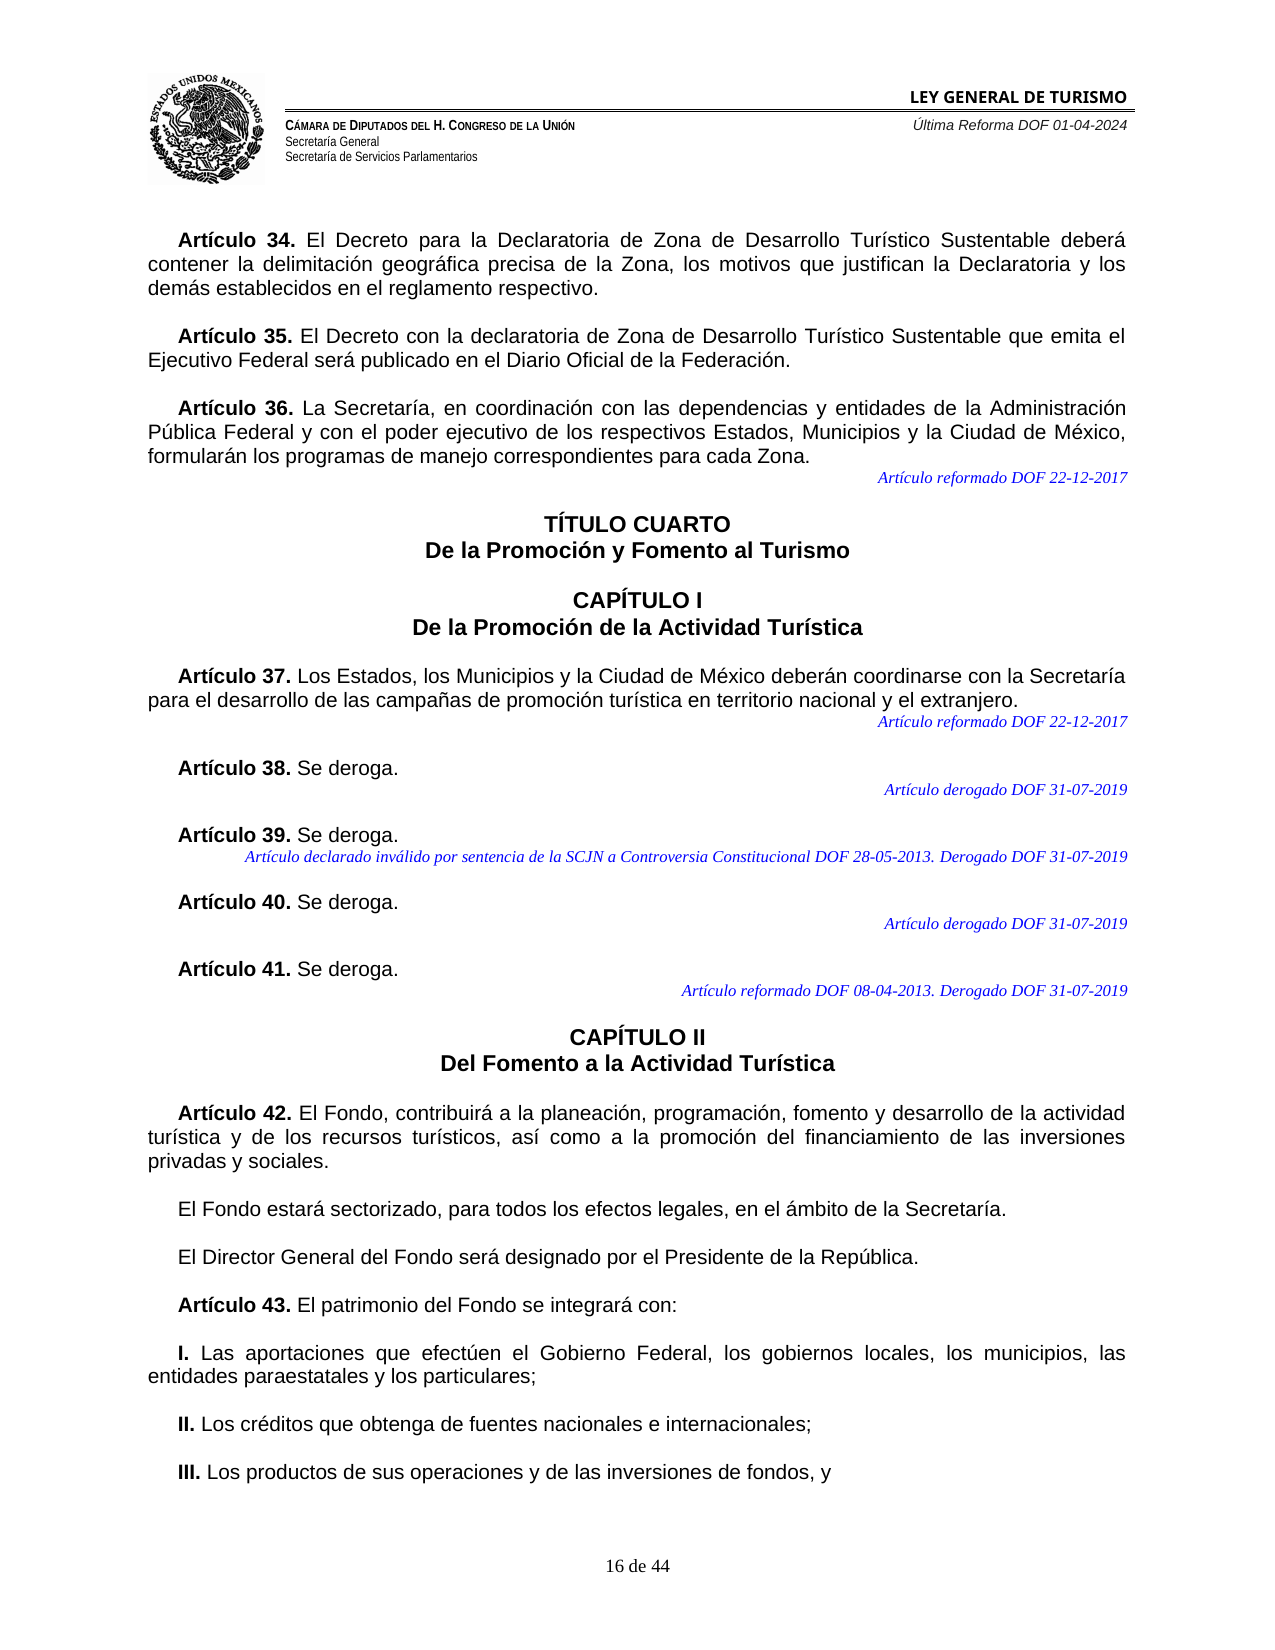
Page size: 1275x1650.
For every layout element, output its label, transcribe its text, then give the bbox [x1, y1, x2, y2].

text De la Promoción y Fomento al Turismo [148, 537, 1127, 563]
text Artículo 38. Se deroga. [148, 755, 1127, 779]
text Artículo 41. Se deroga. [148, 957, 1127, 981]
text Artículo reformado DOF 08-04-2013. Derogado DOF 31-07-2019 [148, 981, 1127, 1000]
text CAPÍTULO II [148, 1024, 1127, 1050]
text Artículo reformado DOF 22-12-2017 [148, 468, 1127, 487]
text Artículo 37. Los Estados, los Municipios y la Ciudad de México deberán coordinarse con la Secretaría para el desarrollo de las campañas de promoción turística en territorio nacional y el extranjero. [148, 664, 1127, 712]
text III. Los productos de sus operaciones y de las inversiones de fondos, y [148, 1460, 1127, 1484]
text Del Fomento a la Actividad Turística [148, 1050, 1127, 1077]
text Artículo declarado inválido por sentencia de la SCJN a Controversia Constitucional DOF 28-05-2013. Derogado DOF 31-07-2019 [148, 846, 1127, 866]
text Artículo 34. El Decreto para la Declaratoria de Zona de Desarrollo Turístico Sustentable deberá contener la delimitación geográfica precisa de la Zona, los motivos que justifican la Declaratoria y los demás establecidos en el reglamento respectivo. [148, 228, 1127, 300]
text TÍTULO CUARTO [148, 511, 1127, 537]
text Artículo reformado DOF 22-12-2017 [148, 712, 1127, 731]
text Artículo 40. Se deroga. [148, 890, 1127, 914]
text Artículo derogado DOF 31-07-2019 [148, 779, 1127, 798]
text El Director General del Fondo será designado por el Presidente de la República. [148, 1244, 1127, 1268]
text El Fondo estará sectorizado, para todos los efectos legales, en el ámbito de la Secretaría. [148, 1197, 1127, 1221]
text De la Promoción de la Actividad Turística [148, 614, 1127, 640]
text Artículo 36. La Secretaría, en coordinación con las dependencias y entidades de la Administración Pública Federal y con el poder ejecutivo de los respectivos Estados, Municipios y la Ciudad de México, formularán los programas de manejo correspondientes para cada Zona. [148, 396, 1127, 468]
text II. Los créditos que obtenga de fuentes nacionales e internacionales; [148, 1412, 1127, 1436]
text CAPÍTULO I [148, 587, 1127, 614]
text Artículo 42. El Fondo, contribuirá a la planeación, programación, fomento y desarrollo de la actividad turística y de los recursos turísticos, así como a la promoción del financiamiento de las inversiones privadas y sociales. [148, 1101, 1127, 1173]
text Artículo 43. El patrimonio del Fondo se integrará con: [148, 1292, 1127, 1316]
text Artículo 35. El Decreto con la declaratoria de Zona de Desarrollo Turístico Sustentable que emita el Ejecutivo Federal será publicado en el Diario Oficial de la Federación. [148, 324, 1127, 372]
text I. Las aportaciones que efectúen el Gobierno Federal, los gobiernos locales, los municipios, las entidades paraestatales y los particulares; [148, 1340, 1127, 1388]
text Artículo 39. Se deroga. [148, 822, 1127, 846]
text Artículo derogado DOF 31-07-2019 [148, 914, 1127, 933]
